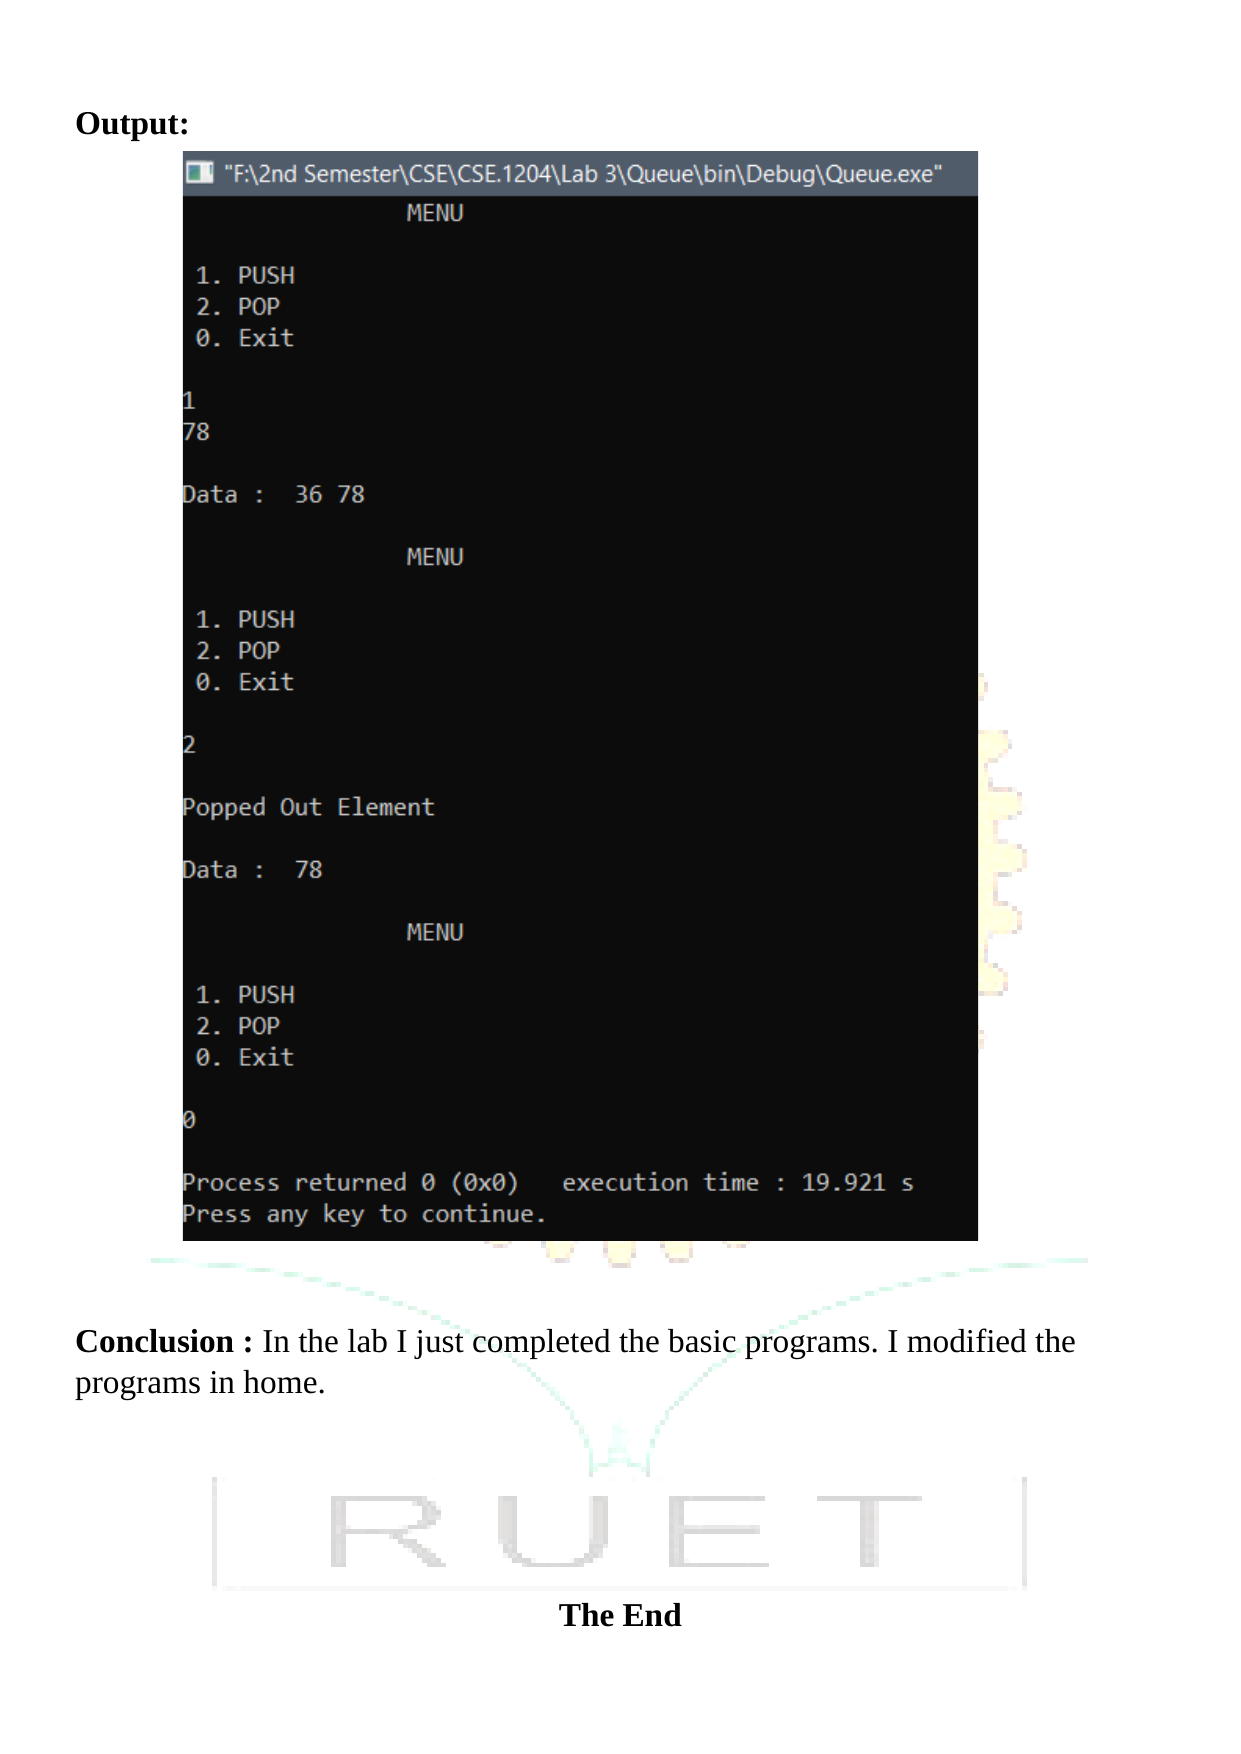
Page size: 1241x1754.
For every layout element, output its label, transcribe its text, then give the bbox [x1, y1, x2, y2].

picture [182, 151, 979, 1241]
text Output: [75, 103, 1165, 141]
text Conclusion : In the lab I just completed the basic programs. I modified the programs in home. [75, 1321, 1165, 1401]
text The End [75, 1595, 1165, 1633]
